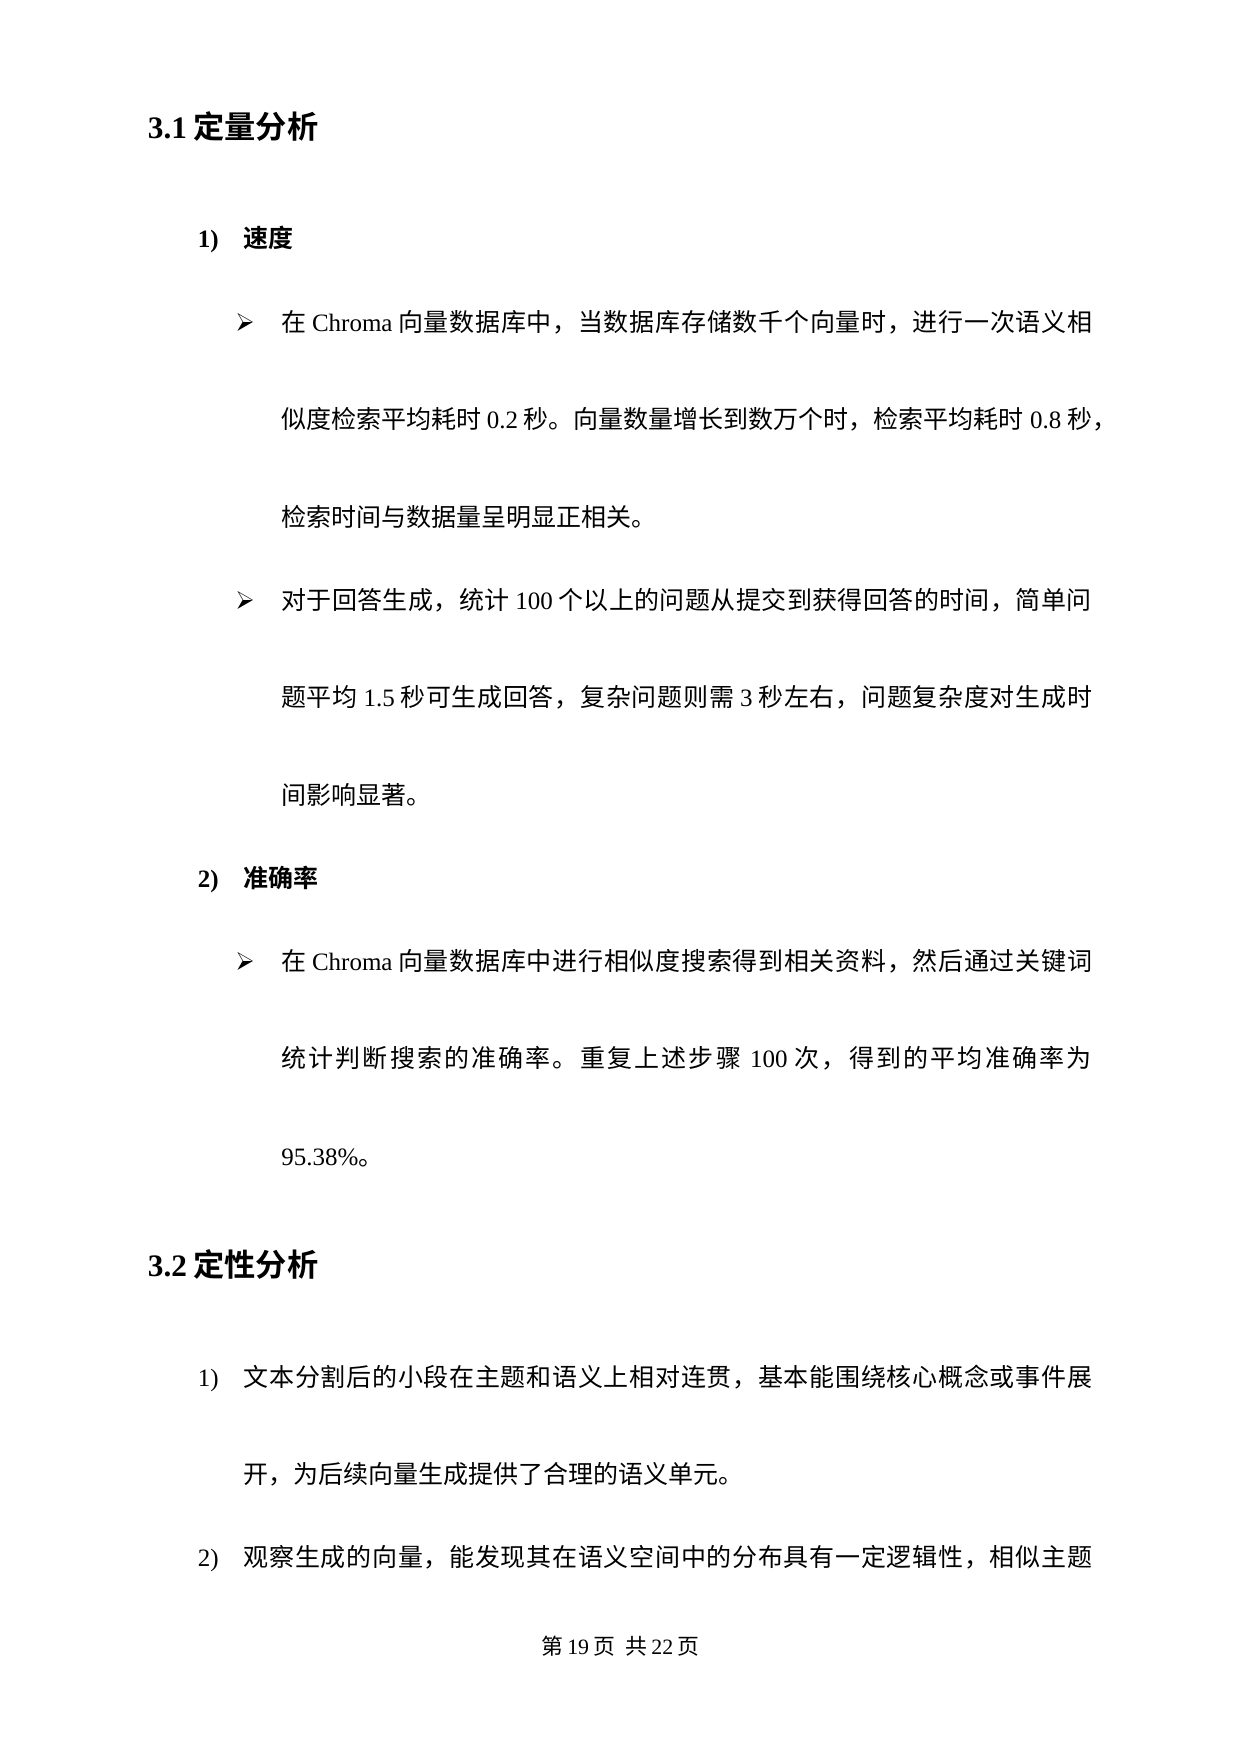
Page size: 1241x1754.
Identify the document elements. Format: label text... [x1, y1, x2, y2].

list 速度 [198, 204, 1092, 269]
list 对于回答生成，统计100个以上的问题从提交到获得回答的时间，简单问题平均1.5秒可生成回答，复杂问题则需3秒左右，问题复杂度对生成时间影响显著。 [235, 566, 1092, 826]
text 3.1定量分析 [148, 92, 1092, 157]
list 在Chroma向量数据库中进行相似度搜索得到相关资料，然后通过关键词统计判断搜索的准确率。重复上述步骤100次，得到的平均准确率为95.38%。 [235, 927, 1092, 1187]
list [198, 1523, 1092, 1588]
list 准确率 [198, 844, 1092, 909]
list 文本分割后的小段在主题和语义上相对连贯，基本能围绕核心概念或事件展开，为后续向量生成提供了合理的语义单元。 [198, 1343, 1092, 1505]
list 在Chroma向量数据库中，当数据库存储数千个向量时，进行一次语义相似度检索平均耗时0.2秒。向量数量增长到数万个时，检索平均耗时 0.8 秒，检索时间与数据量呈明显正相关。 [235, 288, 1092, 548]
text 3.2定性分析 [148, 1230, 1092, 1295]
